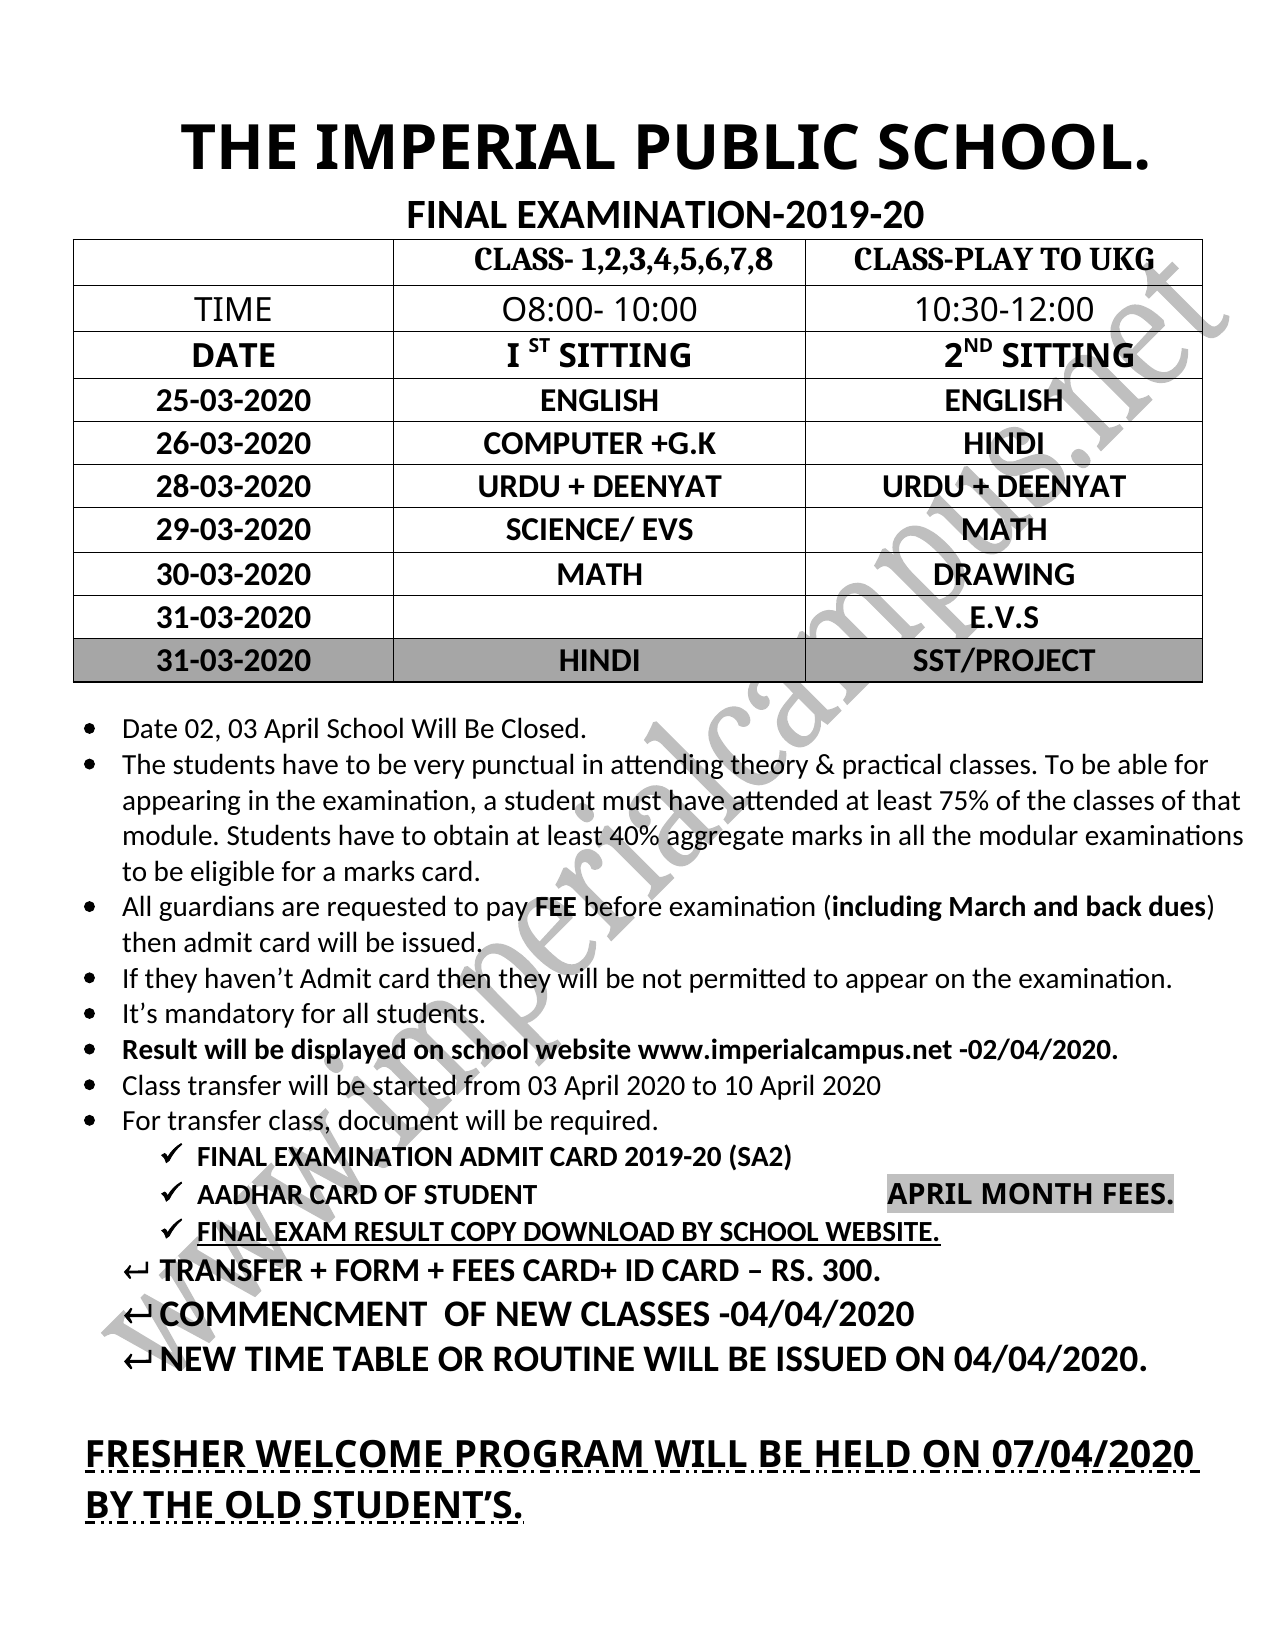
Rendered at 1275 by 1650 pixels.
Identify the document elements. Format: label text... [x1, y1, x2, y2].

table_cell SST/PROJECT [806, 639, 1202, 681]
table_cell URDU + DEENYAT [394, 465, 805, 507]
table_cell 28-03-2020 [74, 465, 393, 507]
table_cell HINDI [394, 639, 805, 681]
table_cell [394, 596, 805, 638]
table_header [74, 240, 393, 285]
list FINAL EXAM RESULT COPY DOWNLOAD BY SCHOOL WEBSITE. [159, 1213, 1247, 1249]
text THE IMPERIAL PUBLIC SCHOOL. [84, 103, 1247, 188]
list TRANSFER + FORM + FEES CARD+ ID CARD – RS. 300. [122, 1249, 1247, 1289]
table_header CLASS-PLAY TO UKG [806, 240, 1202, 285]
table_cell I ST SITTING [394, 332, 805, 378]
list NEW TIME TABLE OR ROUTINE WILL BE ISSUED ON 04/04/2020. [122, 1335, 1247, 1381]
text FRESHER WELCOME PROGRAM WILL BE HELD ON 07/04/2020 BY THE OLD STUDENT’S. [84, 1427, 1247, 1529]
table_cell HINDI [806, 422, 1202, 464]
table_cell 31-03-2020 [74, 596, 393, 638]
table_cell SCIENCE/ EVS [394, 508, 805, 552]
table_cell ENGLISH [394, 379, 805, 421]
list Result will be displayed on school website www.imperialcampus.net -02/04/2020. [84, 1031, 1247, 1067]
table_cell O8:00- 10:00 [394, 286, 805, 331]
list COMMENCMENT OF NEW CLASSES -04/04/2020 [122, 1289, 1247, 1335]
text FINAL EXAMINATION-2019-20 [84, 188, 1247, 239]
table_cell 30-03-2020 [74, 553, 393, 595]
table_cell ENGLISH [806, 379, 1202, 421]
table_cell E.V.S [806, 596, 1202, 638]
table_cell DRAWING [806, 553, 1202, 595]
list If they haven’t Admit card then they will be not permitted to appear on the examination. [84, 960, 1247, 995]
table_cell MATH [806, 508, 1202, 552]
table_cell COMPUTER +G.K [394, 422, 805, 464]
table_cell DATE [74, 332, 393, 378]
table_cell 26-03-2020 [74, 422, 393, 464]
list All guardians are requested to pay FEE before examination (including March and back dues) then admit card will be issued. [84, 888, 1247, 960]
list Date 02, 03 April School Will Be Closed. [84, 710, 1247, 746]
table_cell 25-03-2020 [74, 379, 393, 421]
table_cell 10:30-12:00 [806, 286, 1202, 331]
table_cell 29-03-2020 [74, 508, 393, 552]
table_cell TIME [74, 286, 393, 331]
list The students have to be very punctual in attending theory & practical classes. To be able for appearing in the examination, a student must have attended at least 75% of the classes of that module. Students have to obtain at least 40% aggregate marks in all the modular examinations to be eligible for a marks card. [84, 746, 1247, 888]
table_cell URDU + DEENYAT [806, 465, 1202, 507]
table_cell 31-03-2020 [74, 639, 393, 681]
table_cell MATH [394, 553, 805, 595]
list It’s mandatory for all students. [84, 995, 1247, 1031]
list FINAL EXAMINATION ADMIT CARD 2019-20 (SA2) [159, 1138, 1247, 1173]
table_header CLASS- 1,2,3,4,5,6,7,8 [394, 240, 805, 285]
list AADHAR CARD OF STUDENT APRIL MONTH FEES. [159, 1173, 1247, 1213]
list Class transfer will be started from 03 April 2020 to 10 April 2020 [84, 1067, 1247, 1102]
list For transfer class, document will be required. [84, 1102, 1247, 1138]
table_cell 2ND SITTING [806, 332, 1202, 378]
